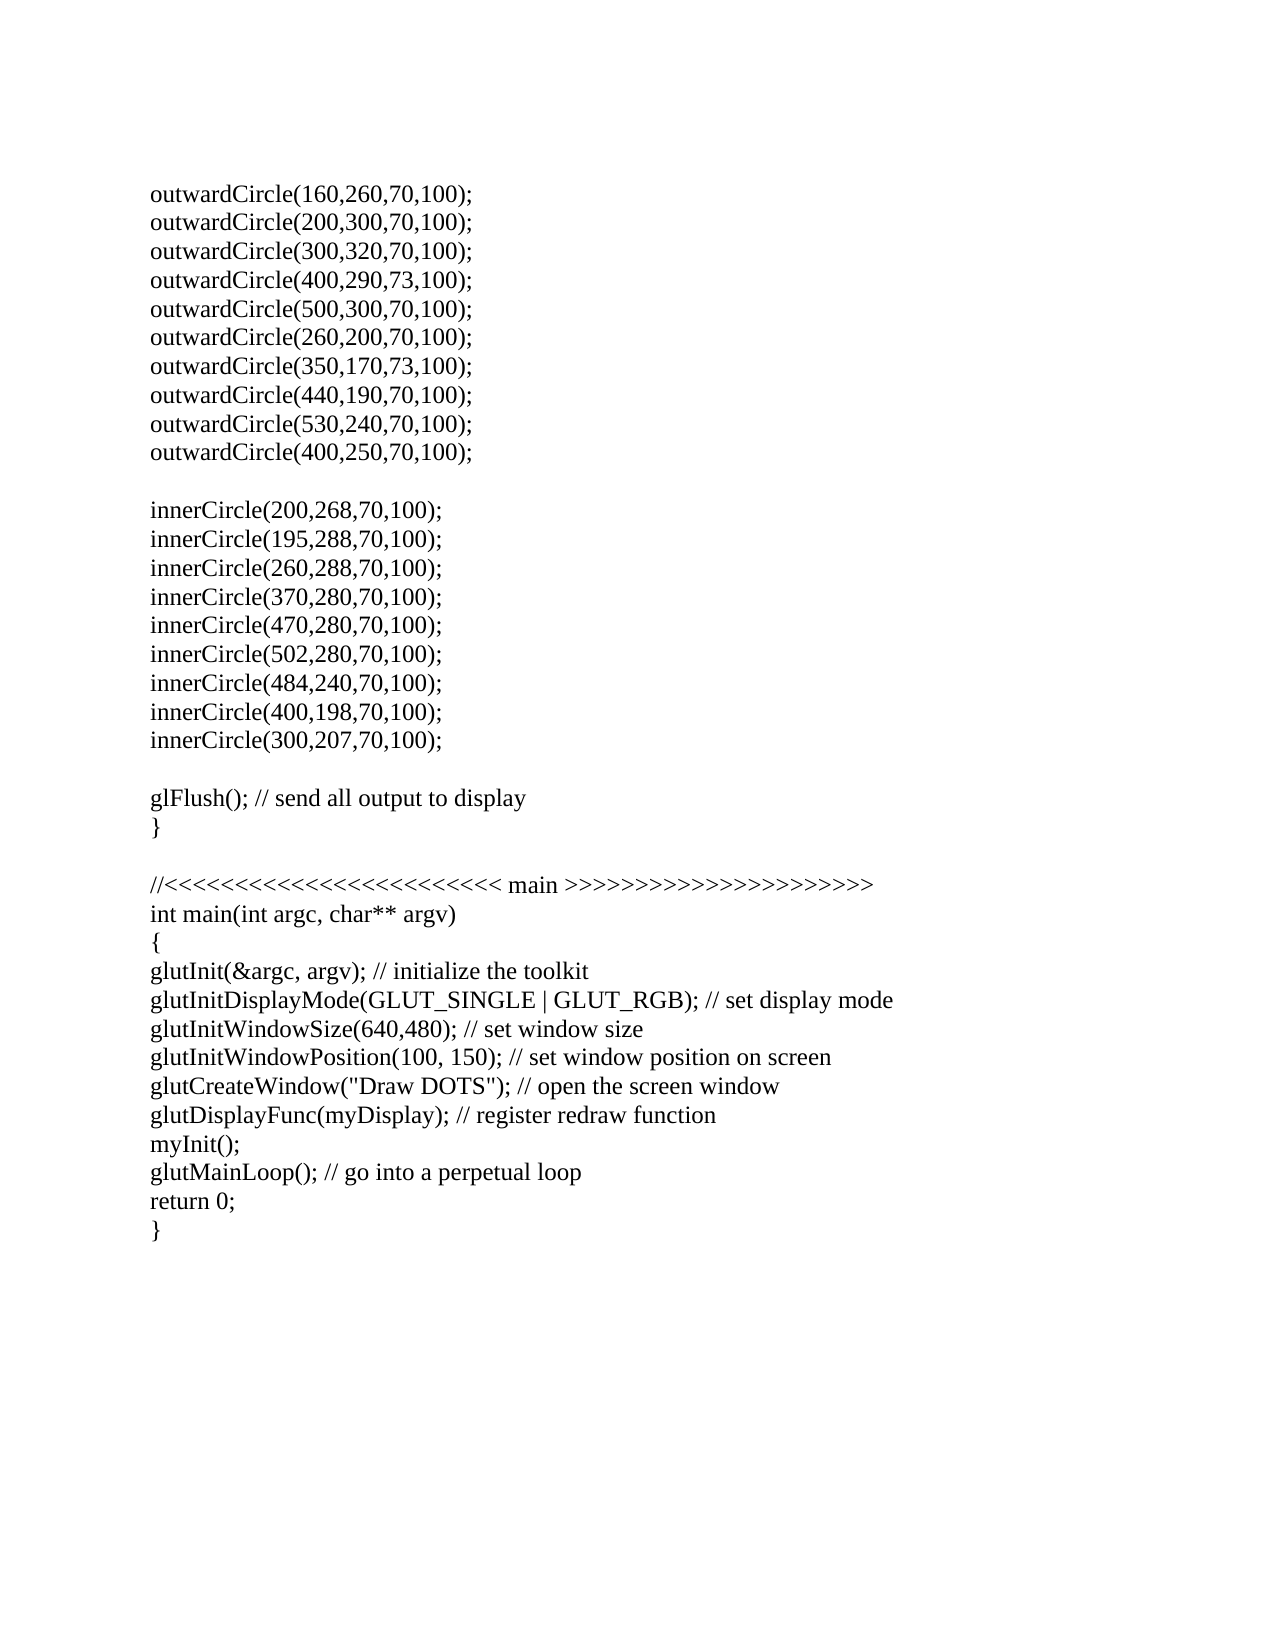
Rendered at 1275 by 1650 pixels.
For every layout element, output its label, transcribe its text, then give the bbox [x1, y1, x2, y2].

text innerCircle(200,268,70,100); innerCircle(195,288,70,100); innerCircle(260,288,70,100); innerCircle(370,280,70,100); innerCircle(470,280,70,100); innerCircle(502,280,70,100); innerCircle(484,240,70,100); innerCircle(400,198,70,100); innerCircle(300,207,70,100); [150, 495, 1125, 754]
text outwardCircle(160,260,70,100); outwardCircle(200,300,70,100); outwardCircle(300,320,70,100); outwardCircle(400,290,73,100); outwardCircle(500,300,70,100); outwardCircle(260,200,70,100); outwardCircle(350,170,73,100); outwardCircle(440,190,70,100); outwardCircle(530,240,70,100); outwardCircle(400,250,70,100); [150, 150, 1125, 466]
text glFlush(); // send all output to display } [150, 783, 1125, 841]
text //<<<<<<<<<<<<<<<<<<<<<<<< main >>>>>>>>>>>>>>>>>>>>>> int main(int argc, char** argv) { glutInit(&argc, argv); // initialize the toolkit glutInitDisplayMode(GLUT_SINGLE | GLUT_RGB); // set display mode glutInitWindowSize(640,480); // set window size glutInitWindowPosition(100, 150); // set window position on screen glutCreateWindow("Draw DOTS"); // open the screen window glutDisplayFunc(myDisplay); // register redraw function myInit(); glutMainLoop(); // go into a perpetual loop return 0; } [150, 870, 1125, 1244]
